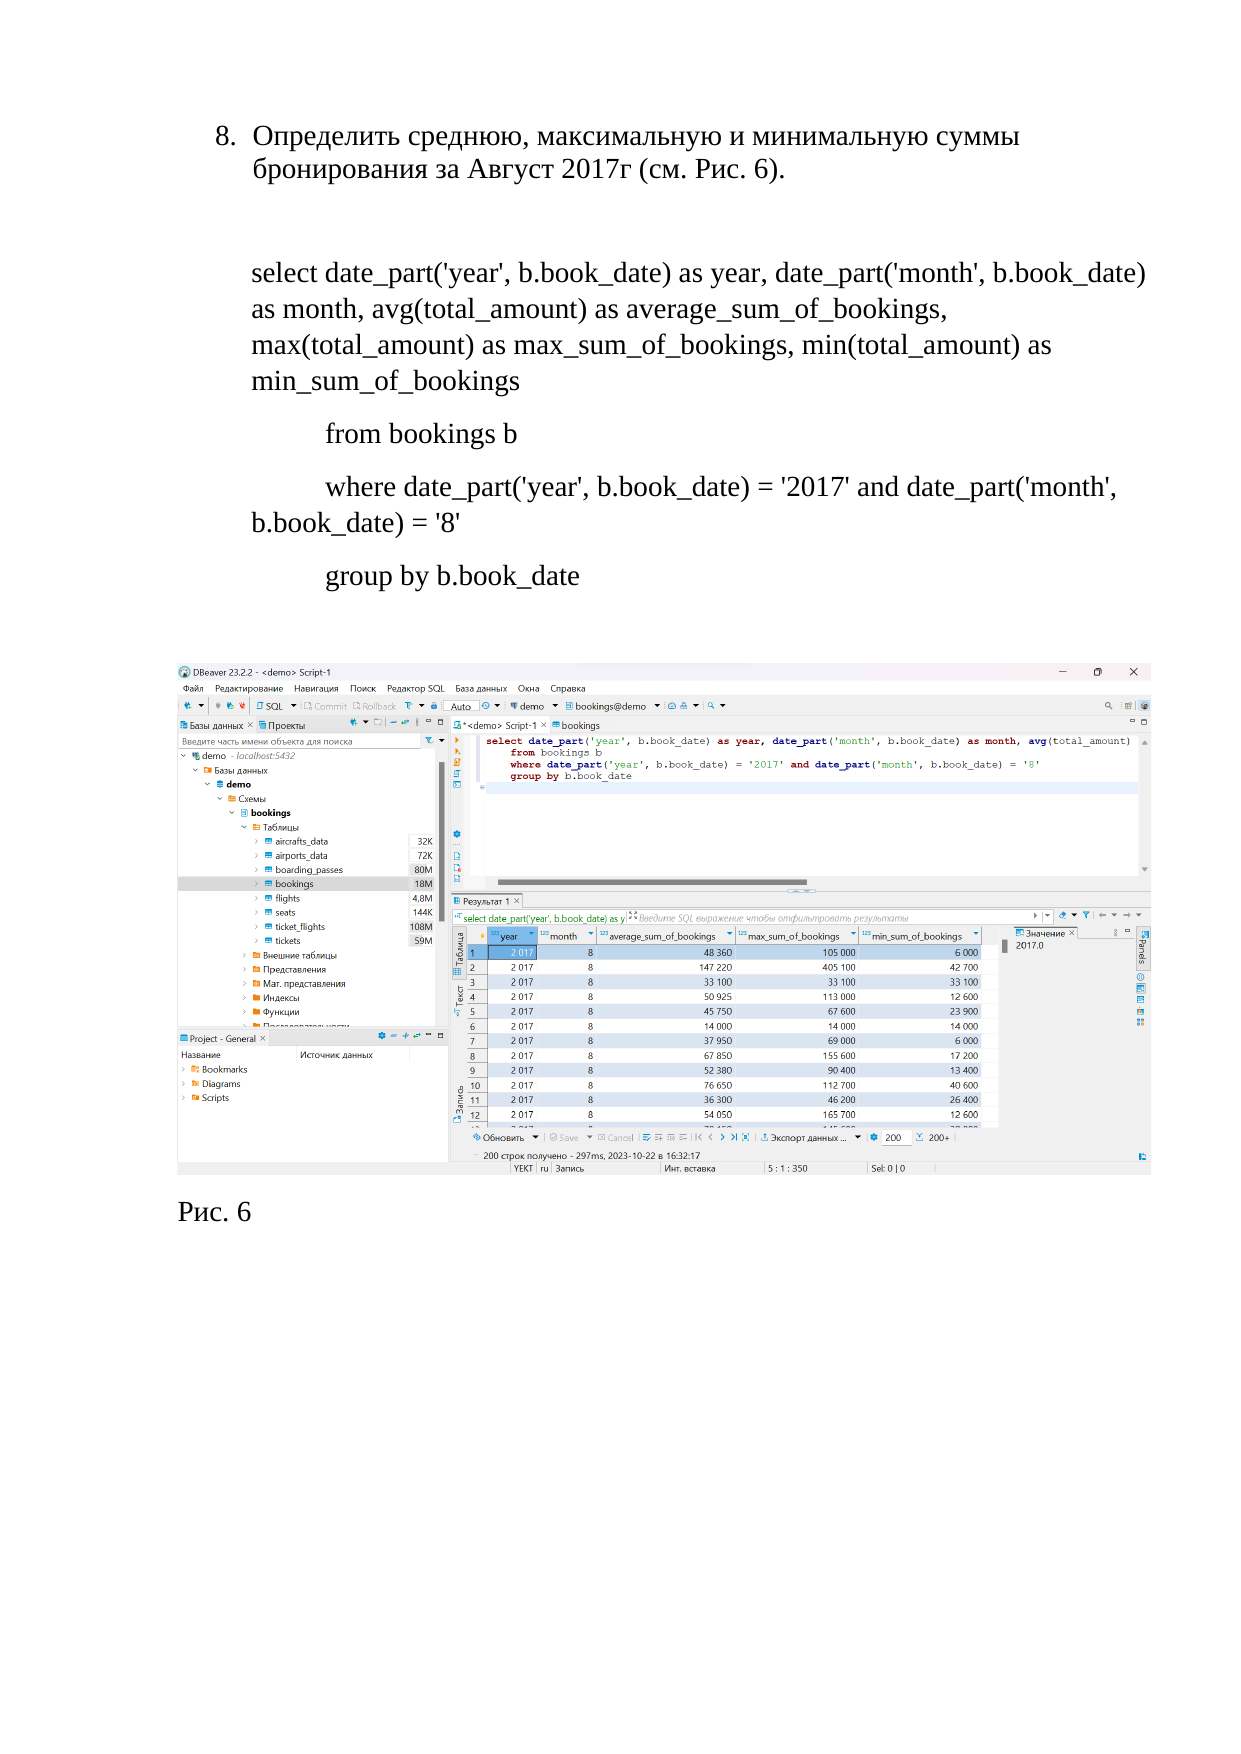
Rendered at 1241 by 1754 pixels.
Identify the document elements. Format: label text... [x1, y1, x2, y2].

text select date_part('year', b.book_date) as year, date_part('month', b.book_date) as month, avg(total_amount) as average_sum_of_bookings, max(total_amount) as max_sum_of_bookings, min(total_amount) as min_sum_of_bookings [251, 255, 1152, 397]
text from bookings b [251, 416, 1152, 449]
list Определить среднюю, максимальную и минимальную суммы бронирования за Август 2017г (см. Рис. 6). [215, 118, 1152, 185]
picture [177, 663, 1152, 1175]
text where date_part('year', b.book_date) = '2017' and date_part('month', b.book_date) = '8' [251, 469, 1152, 538]
text group by b.book_date [251, 558, 1152, 591]
text Рис. 6 [177, 1194, 1152, 1227]
